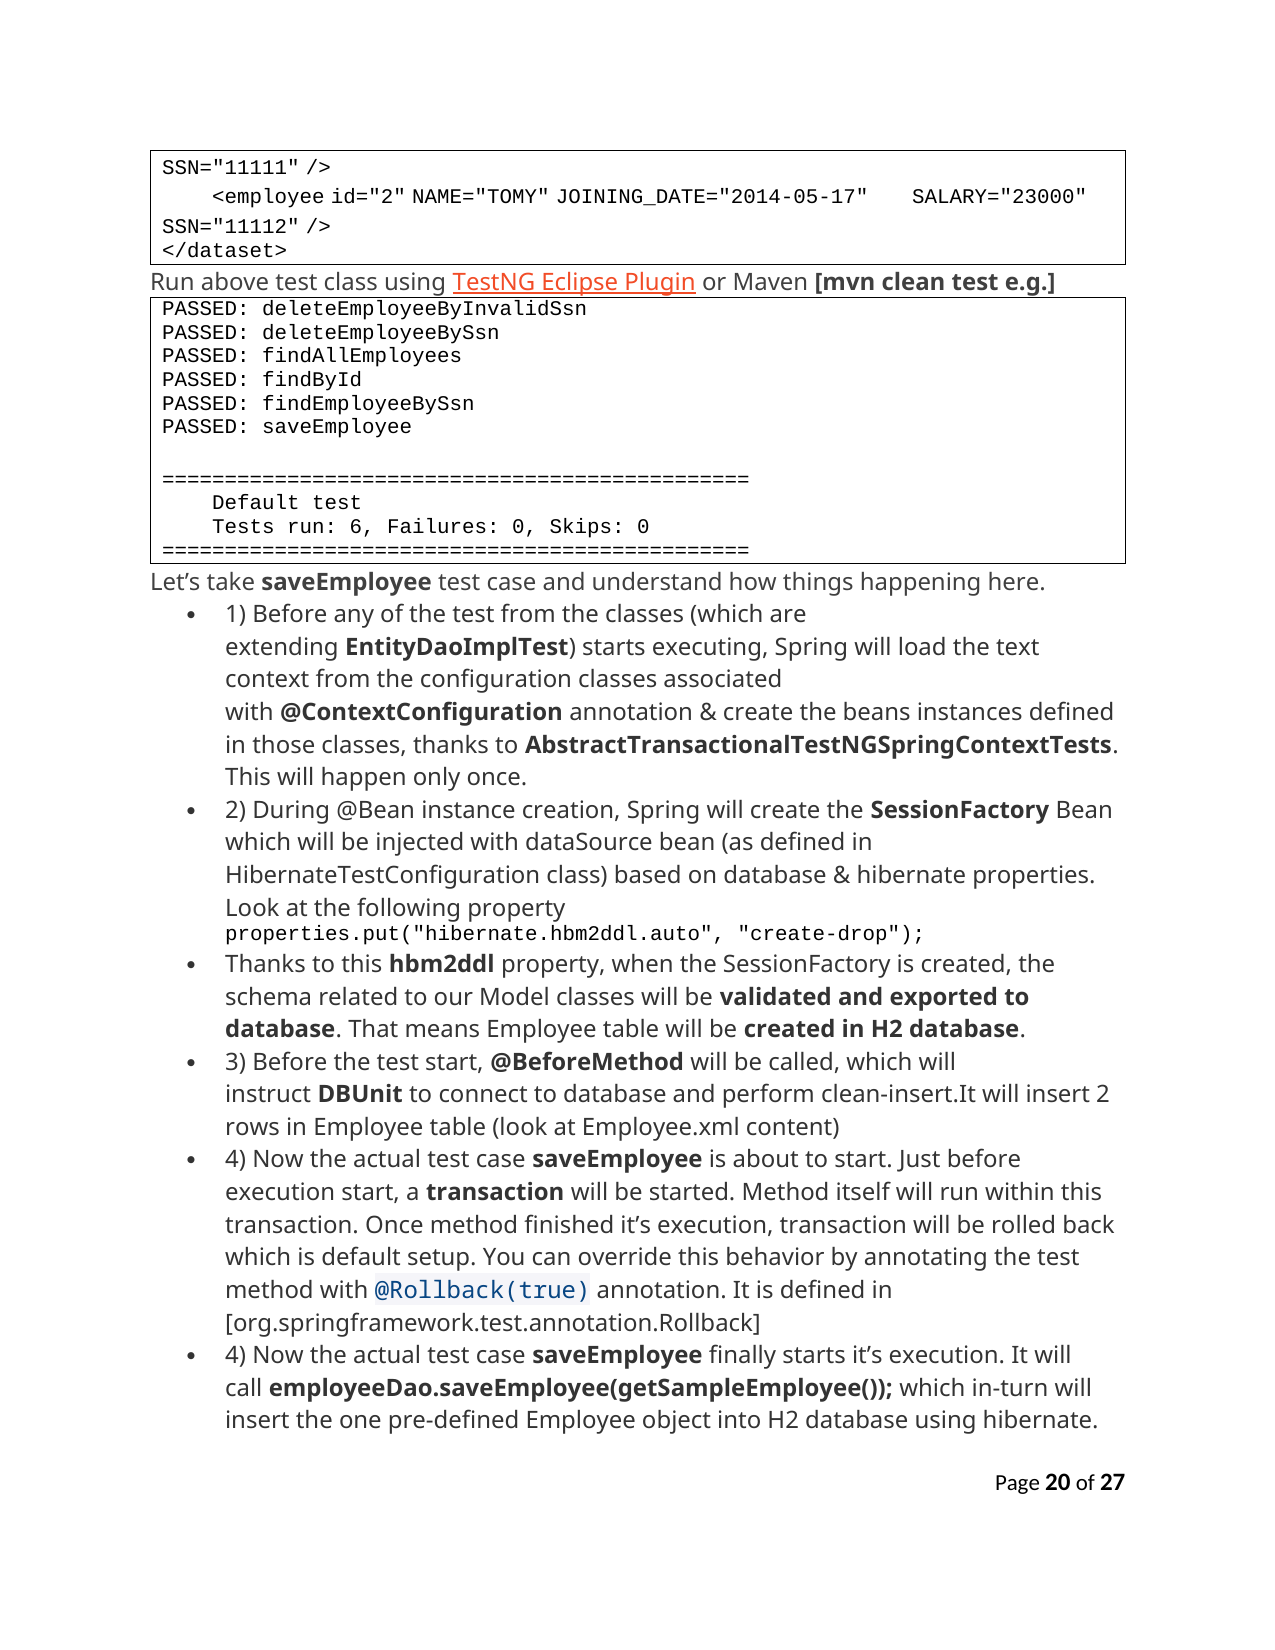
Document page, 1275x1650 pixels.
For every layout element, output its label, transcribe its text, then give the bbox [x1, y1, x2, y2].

list 1) Before any of the test from the classes (which are extending EntityDaoImplTest) starts executing, Spring will load the text context from the configuration classes associated with @ContextConfiguration annotation & create the beans instances defined in those classes, thanks to AbstractTransactionalTestNGSpringContextTests. This will happen only once. [187, 597, 1125, 793]
table_header PASSED: deleteEmployeeByInvalidSsn PASSED: deleteEmployeeBySsn PASSED: findAllEmployees PASSED: findById PASSED: findEmployeeBySsn PASSED: saveEmployee =============================================== Default test Tests run: 6, Failures: 0, Skips: 0 =============================================== [151, 298, 1125, 563]
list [187, 1338, 1125, 1436]
list 2) During @Bean instance creation, Spring will create the SessionFactory Bean which will be injected with dataSource bean (as defined in HibernateTestConfiguration class) based on database & hibernate properties. Look at the following property [187, 793, 1125, 923]
list 4) Now the actual test case saveEmployee is about to start. Just before execution start, a transaction will be started. Method itself will run within this transaction. Once method finished it’s execution, transaction will be rolled back which is default setup. You can override this behavior by annotating the test method with @Rollback(true) annotation. It is defined in [org.springframework.test.annotation.Rollback] [187, 1142, 1125, 1338]
text Run above test class using TestNG Eclipse Plugin or Maven [mvn clean test e.g.] [150, 265, 1125, 297]
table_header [151, 151, 1125, 263]
list 3) Before the test start, @BeforeMethod will be called, which will instruct DBUnit to connect to database and perform clean-insert.It will insert 2 rows in Employee table (look at Employee.xml content) [187, 1044, 1125, 1142]
list Thanks to this hbm2ddl property, when the SessionFactory is created, the schema related to our Model classes will be validated and exported to database. That means Employee table will be created in H2 database. [187, 947, 1125, 1044]
text Let’s take saveEmployee test case and understand how things happening here. [150, 564, 1125, 597]
table_header properties.put("hibernate.hbm2ddl.auto", "create-drop"); [225, 923, 1270, 947]
